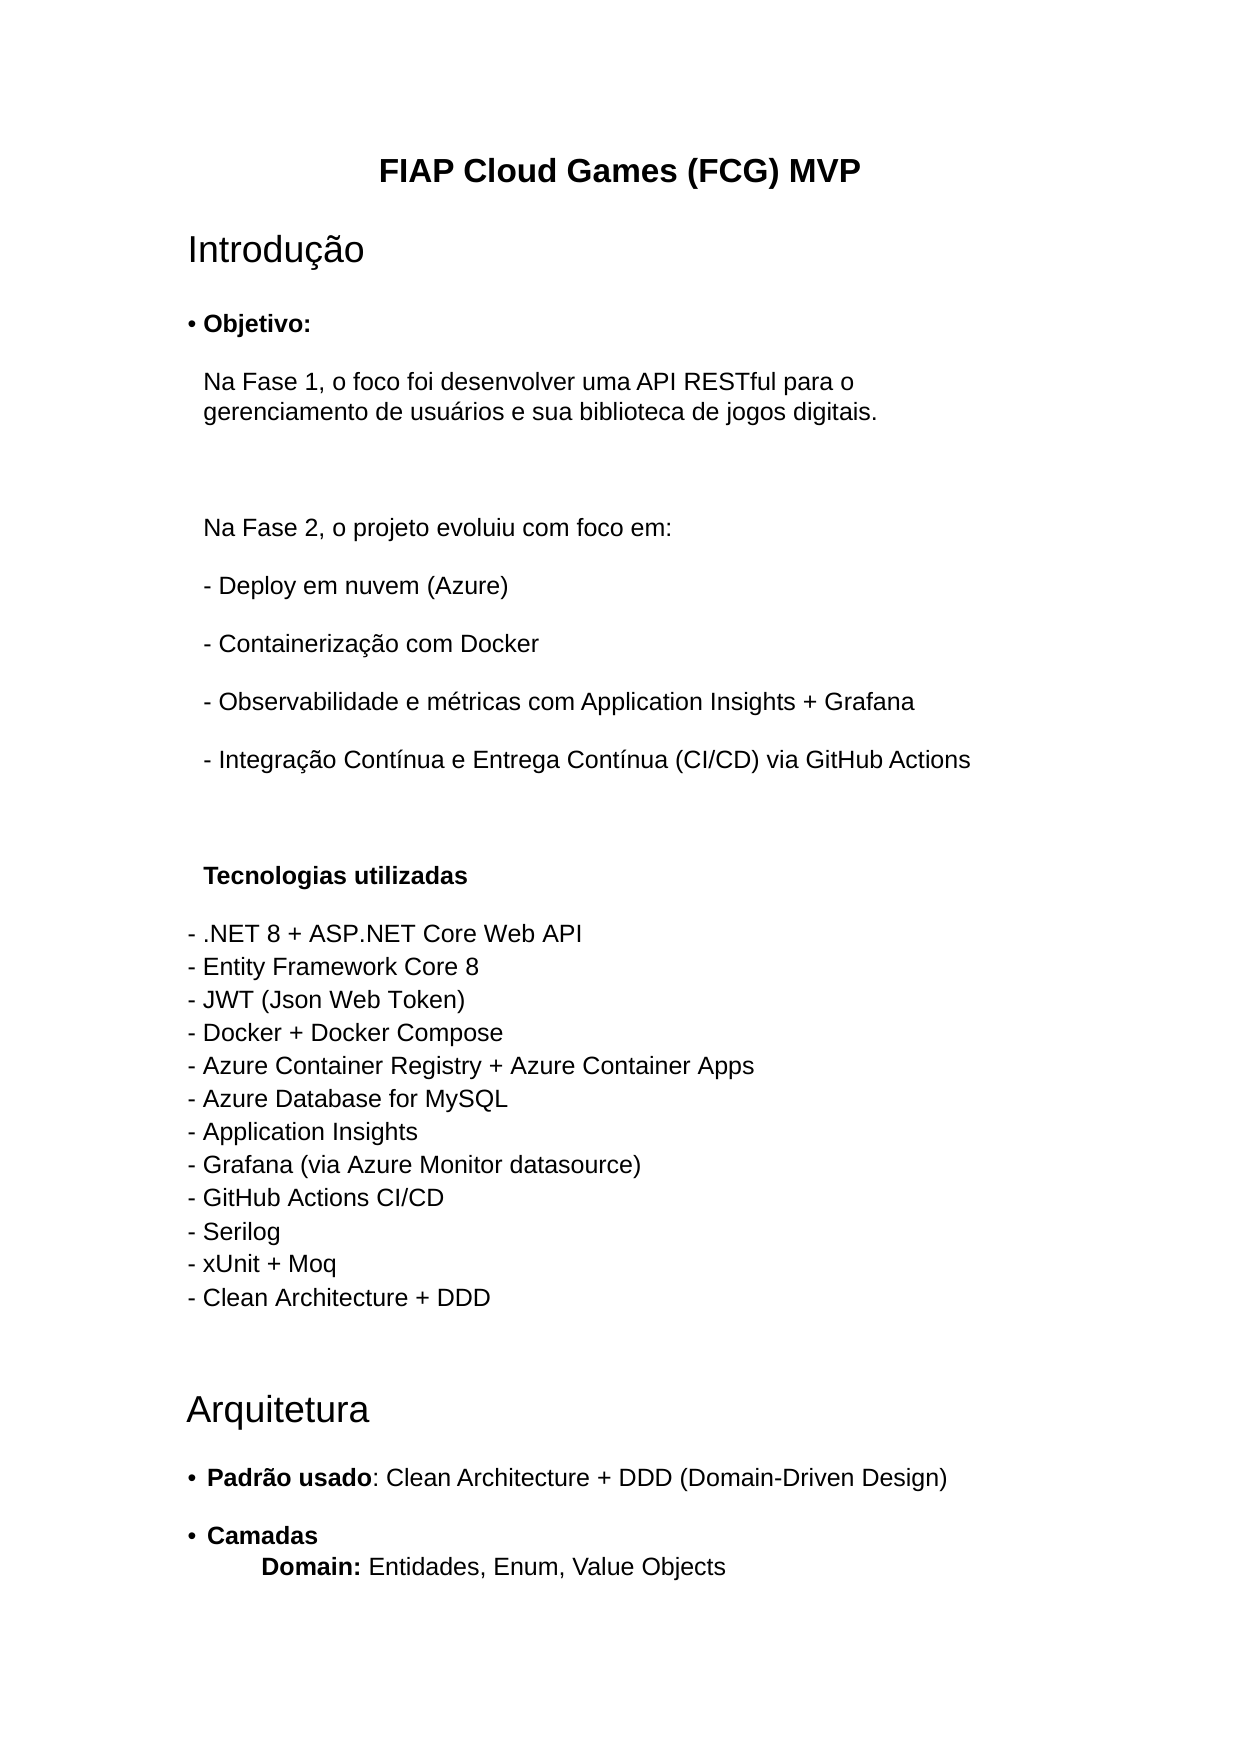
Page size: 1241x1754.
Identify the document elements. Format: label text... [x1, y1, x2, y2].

text - Integração Contínua e Entrega Contínua (CI/CD) via GitHub Actions [203, 745, 1027, 774]
text - .NET 8 + ASP.NET Core Web API - Entity Framework Core 8 - JWT (Json Web Token) - Docker + Docker Compose - Azure Container Registry + Azure Container Apps - Azure Database for MySQL - Application Insights - Grafana (via Azure Monitor datasource) - GitHub Actions CI/CD - Serilog - xUnit + Moq - Clean Architecture + DDD [187, 919, 1027, 1311]
text Na Fase 1, o foco foi desenvolver uma API RESTful para o gerenciamento de usuários e sua biblioteca de jogos digitais. [203, 367, 1027, 426]
subtitle Arquitetura [186, 1387, 1027, 1431]
text Domain: Entidades, Enum, Value Objects [261, 1552, 1027, 1580]
text - Containerização com Docker [203, 629, 1027, 658]
text - Deploy em nuvem (Azure) [203, 571, 1027, 600]
text Tecnologias utilizadas [203, 861, 1027, 890]
text - Observabilidade e métricas com Application Insights + Grafana [203, 687, 1027, 716]
list Camadas [187, 1521, 1027, 1550]
text FIAP Cloud Games (FCG) MVP Introdução [187, 151, 1027, 271]
list Objetivo: [187, 309, 1027, 338]
list Padrão usado: Clean Architecture + DDD (Domain-Driven Design) [187, 1463, 1027, 1492]
text Na Fase 2, o projeto evoluiu com foco em: [203, 513, 1027, 542]
